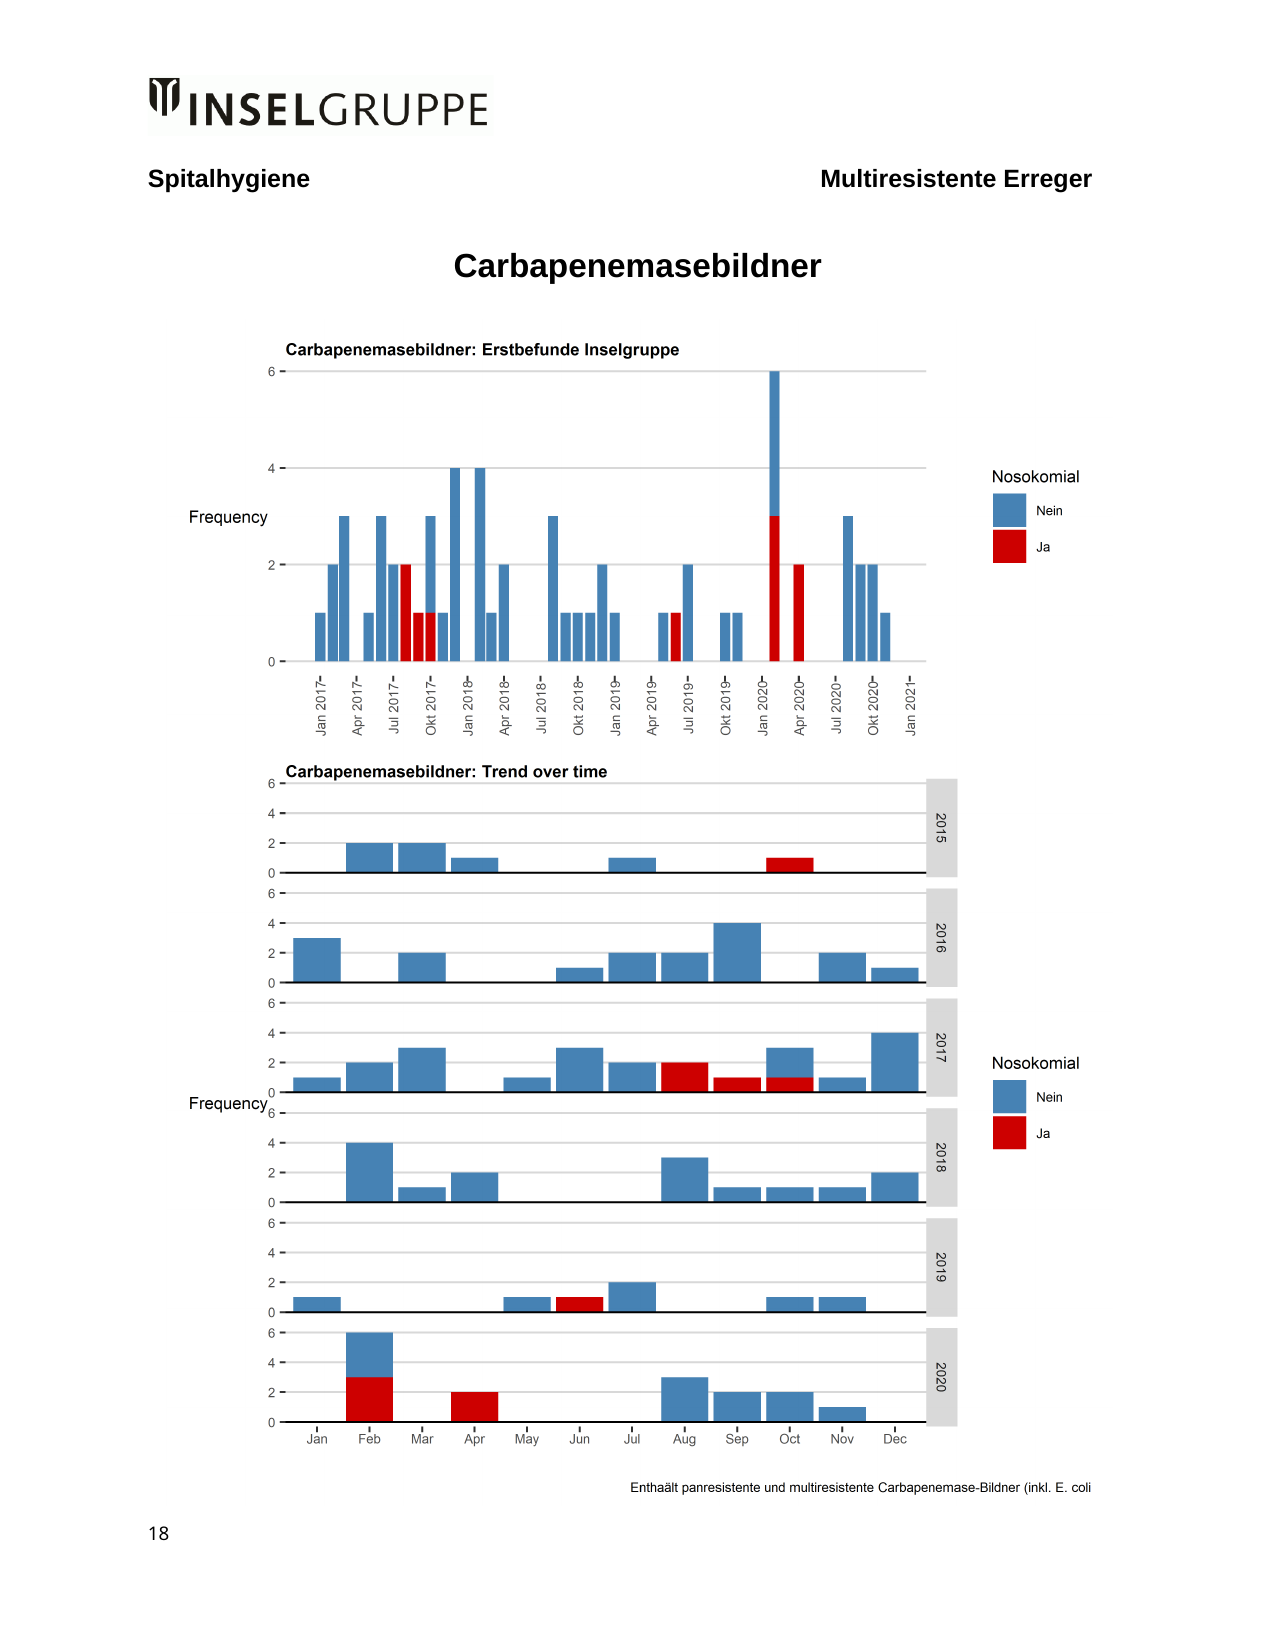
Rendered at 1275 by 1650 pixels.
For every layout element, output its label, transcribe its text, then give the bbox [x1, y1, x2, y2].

picture [166, 319, 1113, 1506]
subtitle Carbapenemasebildner [148, 246, 1127, 285]
picture [147, 75, 494, 136]
